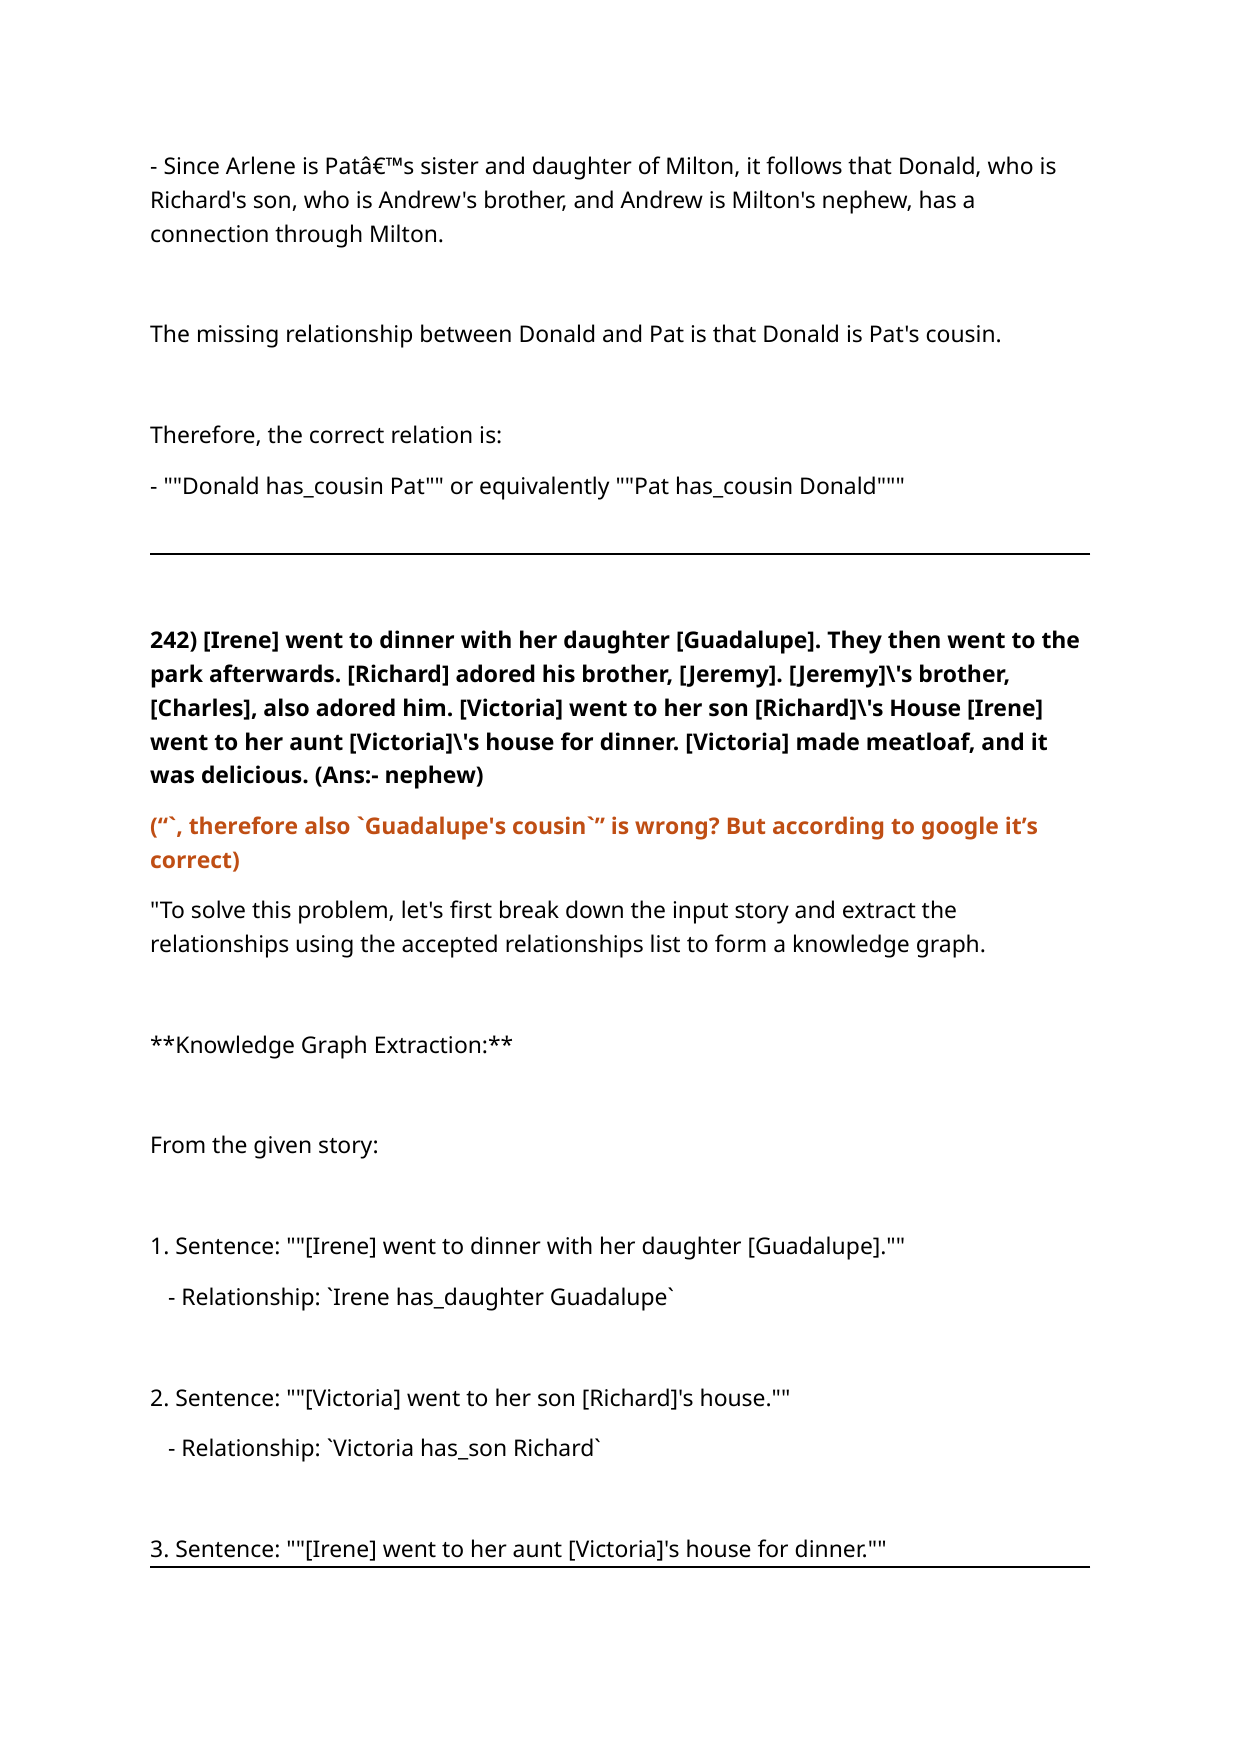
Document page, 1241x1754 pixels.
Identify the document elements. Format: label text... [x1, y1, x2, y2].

text - ""Donald has_cousin Pat"" or equivalently ""Pat has_cousin Donald""" [150, 469, 1090, 501]
text "To solve this problem, let's first break down the input story and extract the relationships using the accepted relationships list to form a knowledge graph. [150, 894, 1090, 959]
text 3. Sentence: ""[Irene] went to her aunt [Victoria]'s house for dinner."" [150, 1533, 1090, 1566]
text (“`, therefore also `Guadalupe's cousin`” is wrong? But according to google it’s correct) [150, 810, 1090, 875]
text 2. Sentence: ""[Victoria] went to her son [Richard]'s house."" [150, 1382, 1090, 1413]
text 1. Sentence: ""[Irene] went to dinner with her daughter [Guadalupe]."" [150, 1230, 1090, 1262]
text - Since Arlene is Patâ€™s sister and daughter of Milton, it follows that Donald, who is Richard's son, who is Andrew's brother, and Andrew is Milton's nephew, has a connection through Milton. [150, 150, 1090, 249]
text 242) [Irene] went to dinner with her daughter [Guadalupe]. They then went to the park afterwards. [Richard] adored his brother, [Jeremy]. [Jeremy]\'s brother, [Charles], also adored him. [Victoria] went to her son [Richard]\'s House [Irene] went to her aunt [Victoria]\'s house for dinner. [Victoria] made meatloaf, and it was delicious. (Ans:- nephew) [150, 624, 1090, 791]
text The missing relationship between Donald and Pat is that Donald is Pat's cousin. [150, 318, 1090, 349]
text From the given story: [150, 1129, 1090, 1161]
text **Knowledge Graph Extraction:** [150, 1029, 1090, 1060]
text - Relationship: `Irene has_daughter Guadalupe` [150, 1281, 1090, 1312]
text Therefore, the correct relation is: [150, 419, 1090, 450]
text - Relationship: `Victoria has_son Richard` [150, 1432, 1090, 1463]
